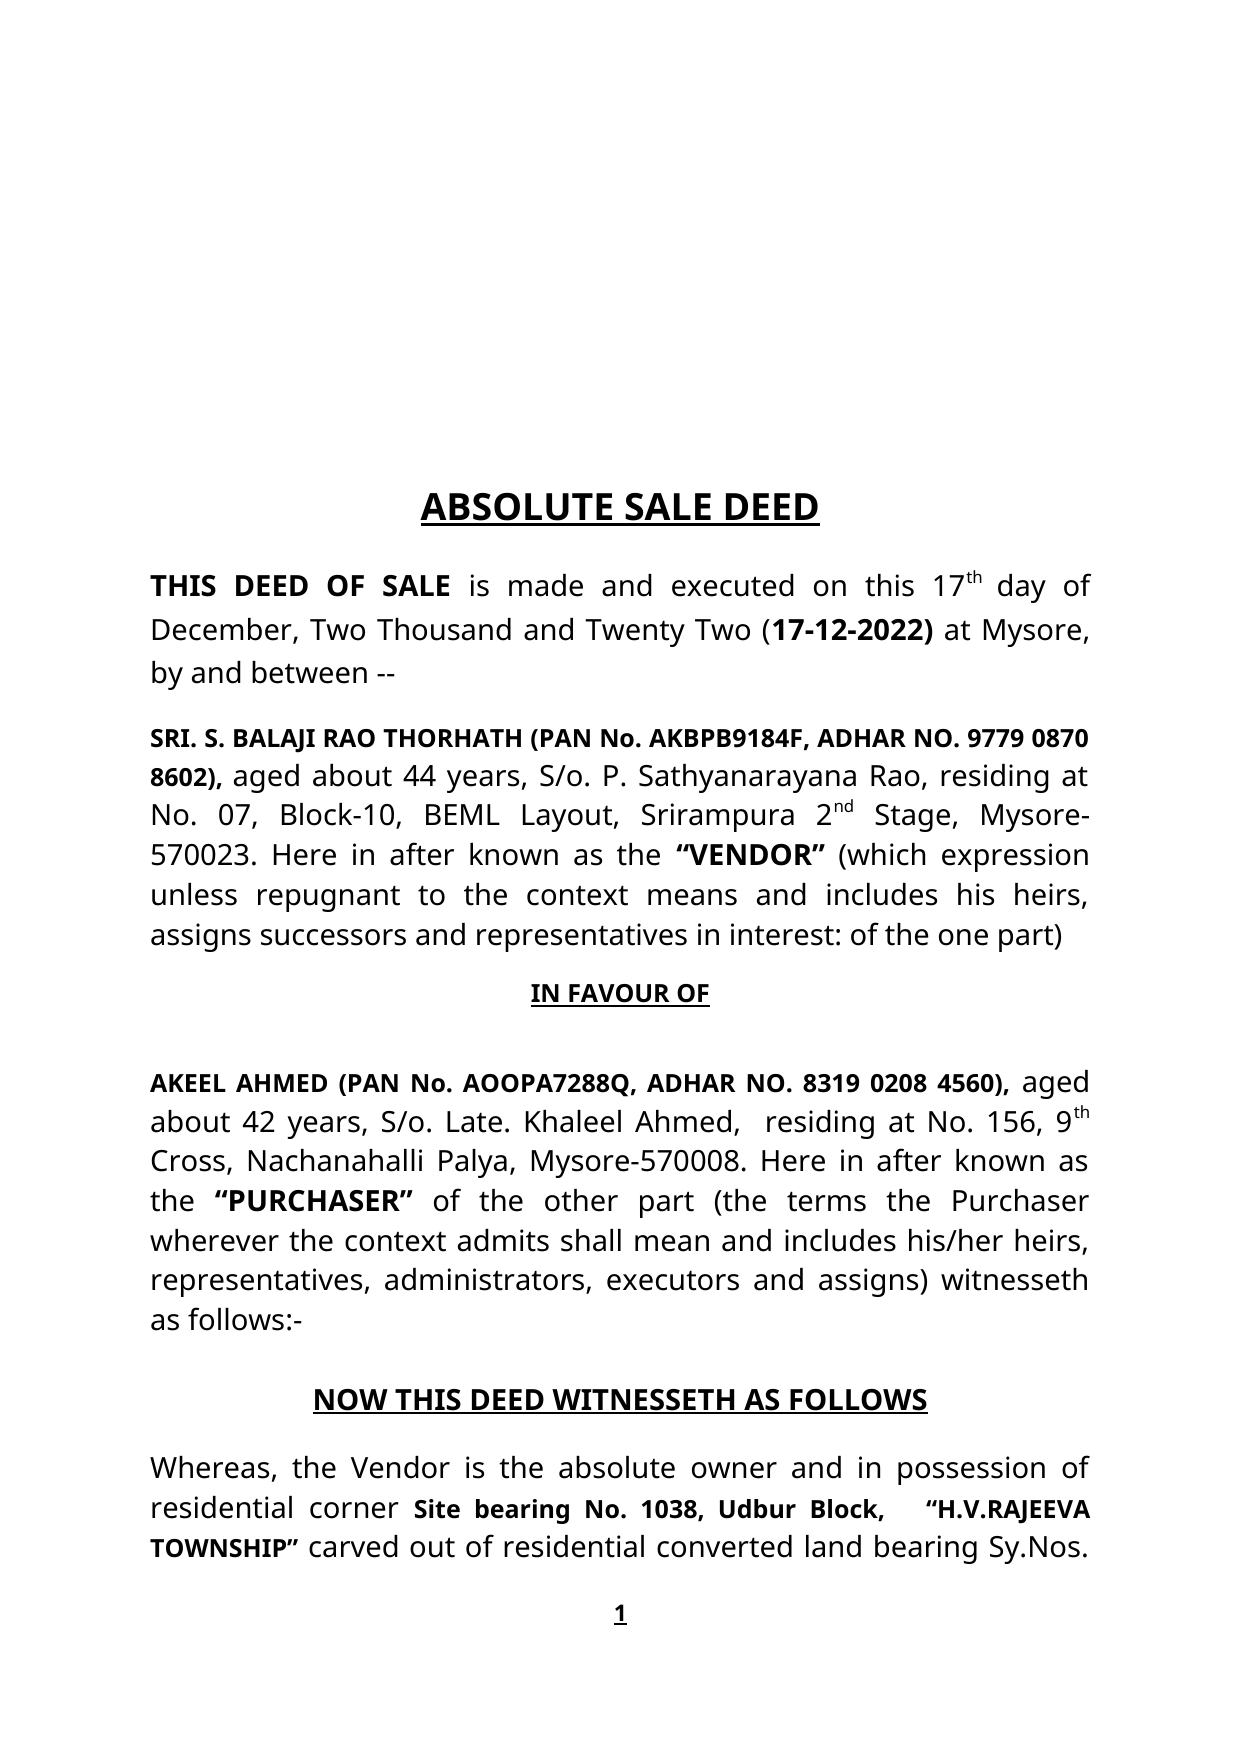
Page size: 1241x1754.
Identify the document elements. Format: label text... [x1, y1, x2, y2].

text SRI. S. BALAJI RAO THORHATH (PAN No. AKBPB9184F, ADHAR NO. 9779 0870 8602), aged about 44 years, S/o. P. Sathyanarayana Rao, residing at No. 07, Block-10, BEML Layout, Srirampura 2nd Stage, Mysore-570023. Here in after known as the “Vendor” (which expression unless repugnant to the context means and includes his heirs, assigns successors and representatives in interest: of the one part) [150, 721, 1090, 953]
subtitle NOW THIS DEED WITNESSETH AS FOLLOWS [150, 1379, 1090, 1418]
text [150, 1447, 1090, 1566]
subtitle IN FAVOUR OF [150, 976, 1090, 1010]
text AKEEL AHMED (PAN No. AOOPA7288Q, ADHAR NO. 8319 0208 4560), aged about 42 years, S/o. Late. Khaleel Ahmed, residing at No. 156, 9th Cross, Nachanahalli Palya, Mysore-570008. Here in after known as the “PURCHASER” of the other part (the terms the Purchaser wherever the context admits shall mean and includes his/her heirs, representatives, administrators, executors and assigns) witnesseth as follows:- [150, 1061, 1090, 1339]
subtitle ABSOLUTE SALE DEED [150, 480, 1090, 531]
text THIS DEED OF SALE is made and executed on this 17th day of December, Two Thousand and Twenty Two (17-12-2022) at Mysore, by and between -- [150, 565, 1090, 692]
